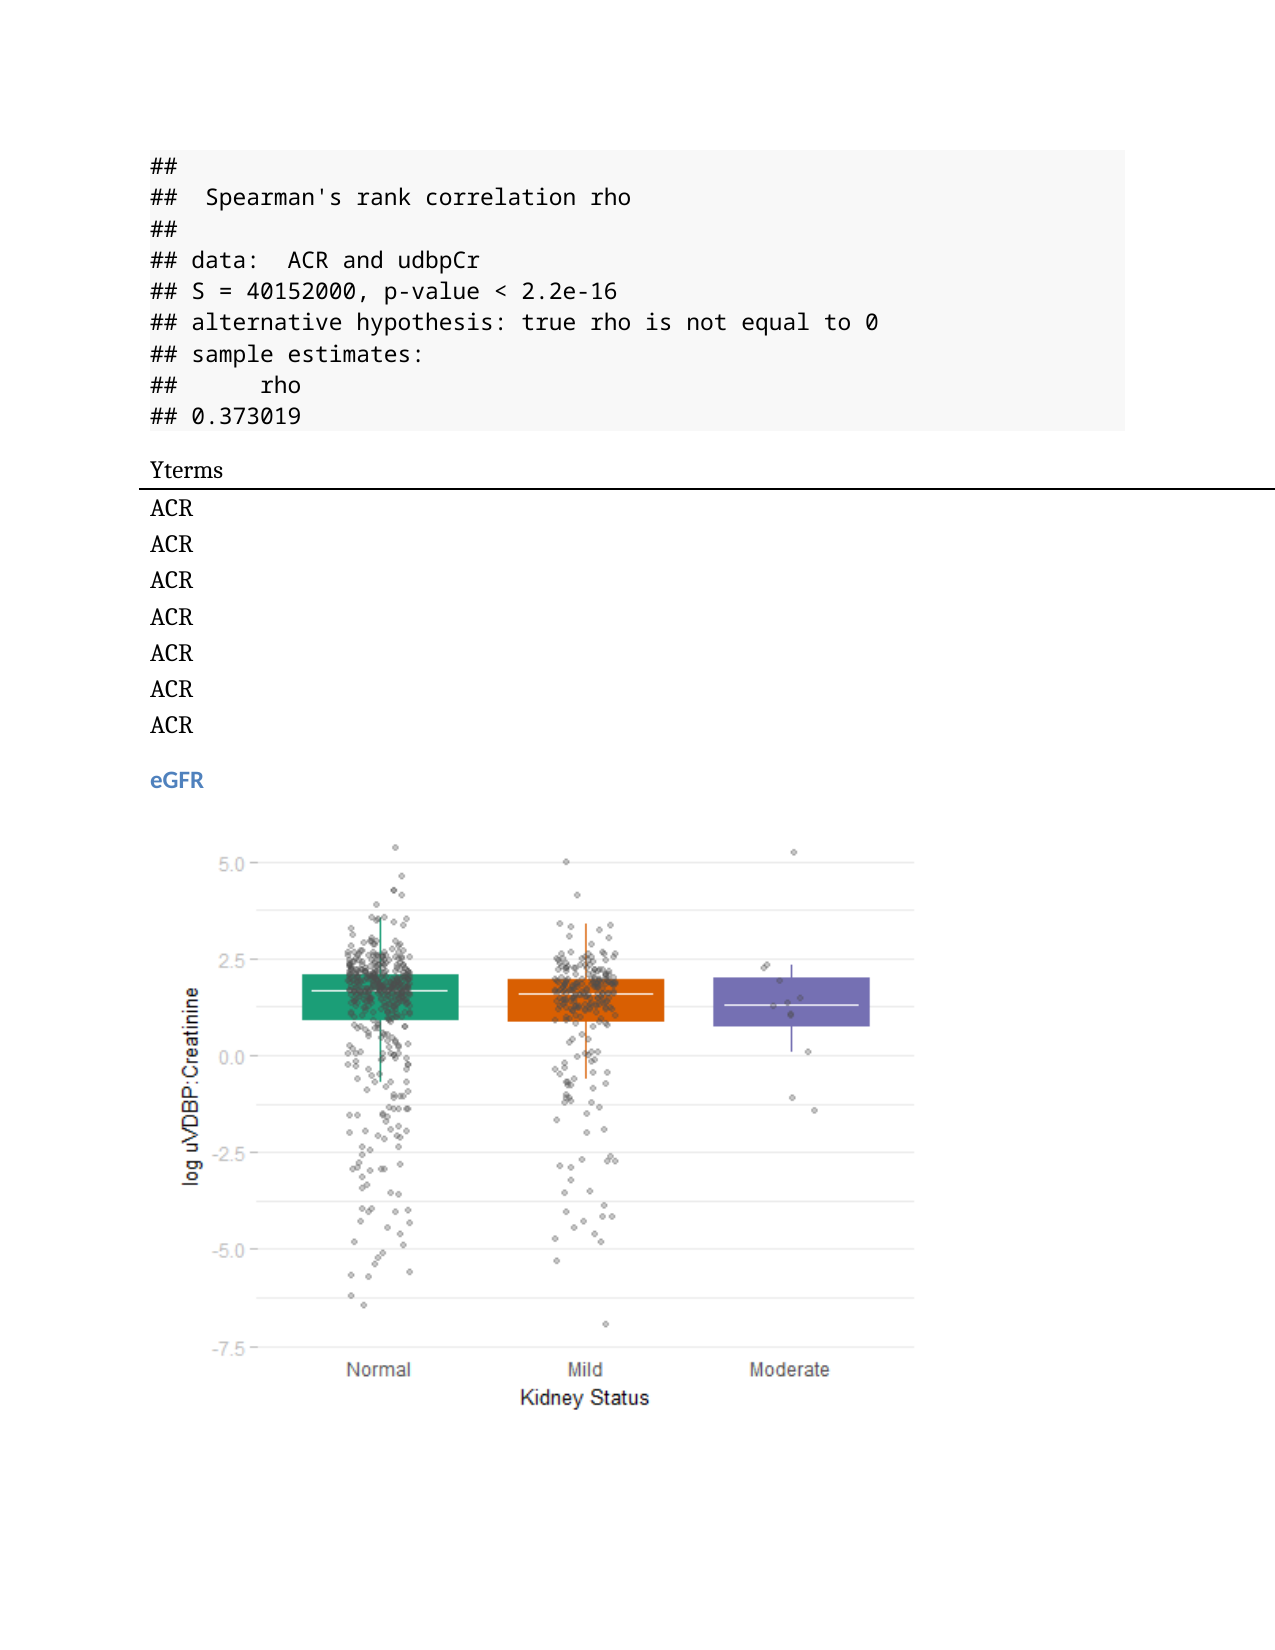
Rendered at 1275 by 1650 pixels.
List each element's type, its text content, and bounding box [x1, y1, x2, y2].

table_cell ACR [139, 708, 1275, 744]
table_header Yterms [139, 452, 1275, 488]
table_cell ACR [139, 599, 1275, 635]
table_cell ACR [139, 526, 1275, 562]
table_cell ACR [139, 490, 1275, 526]
table_cell ACR [139, 671, 1275, 707]
text ## ## Spearman's rank correlation rho ## ## data: ACR and udbpCr ## S = 40152000, p-value < 2.2e-16 ## alternative hypothesis: true rho is not equal to 0 ## sample estimates: ## rho ## 0.373019 [150, 150, 1125, 431]
picture [168, 813, 927, 1421]
table_cell ACR [139, 635, 1275, 671]
subtitle eGFR [150, 764, 1125, 795]
table_cell ACR [139, 563, 1275, 599]
